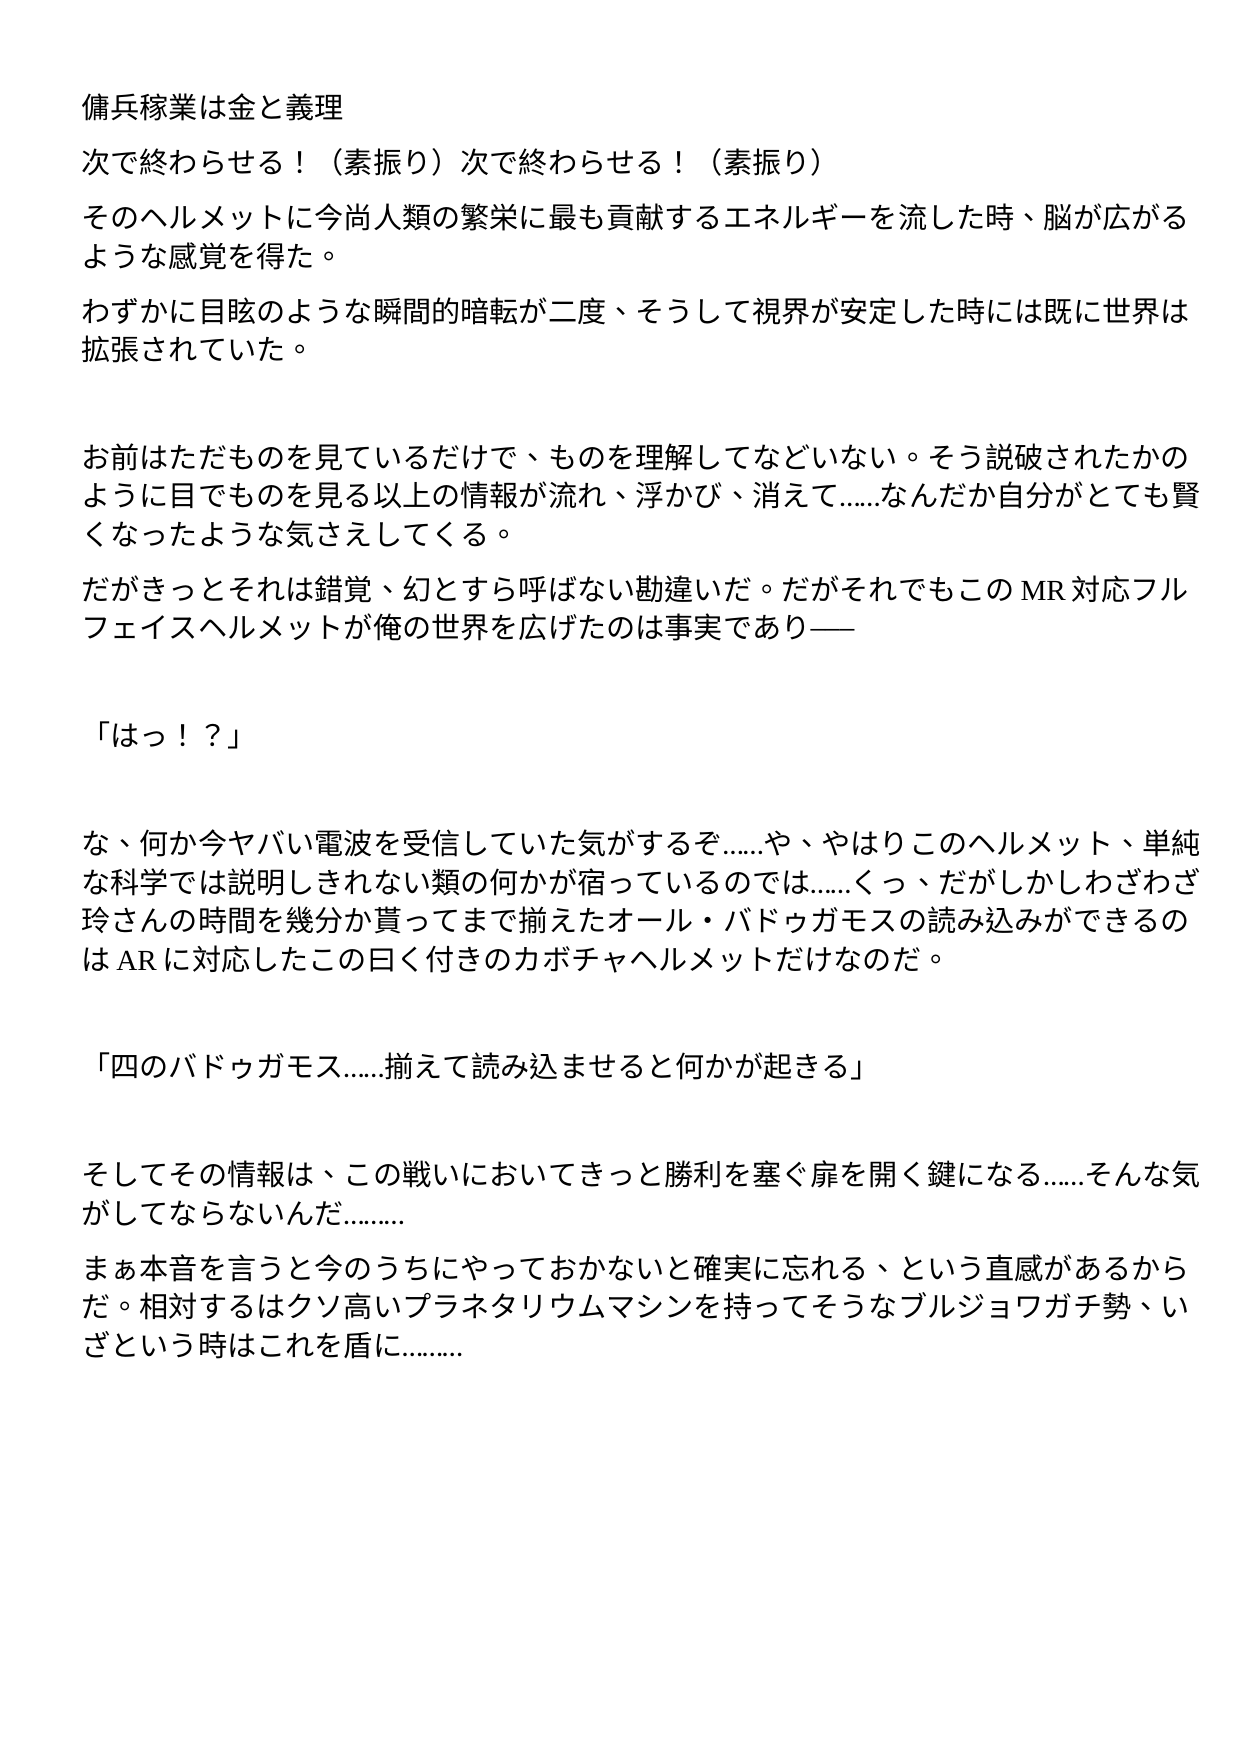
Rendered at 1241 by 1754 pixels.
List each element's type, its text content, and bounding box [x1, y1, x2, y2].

text お前はただものを見ているだけで、ものを理解してなどいない。そう説破されたかのように目でものを見る以上の情報が流れ、浮かび、消えて……なんだか自分がとても賢くなったような気さえしてくる。 [81, 440, 1215, 553]
text そのヘルメットに今尚人類の繁栄に最も貢献するエネルギーを流した時、脳が広がるような感覚を得た。 [81, 200, 1215, 274]
text だがきっとそれは錯覚、幻とすら呼ばない勘違いだ。だがそれでもこのMR対応フルフェイスヘルメットが俺の世界を広げたのは事実であり─── [81, 572, 1215, 646]
text 次で終わらせる！（素振り）次で終わらせる！（素振り） [81, 145, 1215, 181]
text 傭兵稼業は金と義理 [81, 90, 1215, 126]
text わずかに目眩のような瞬間的暗転が二度、そうして視界が安定した時には既に世界は拡張されていた。 [81, 294, 1215, 368]
text まぁ本音を言うと今のうちにやっておかないと確実に忘れる、という直感があるからだ。相対するはクソ高いプラネタリウムマシンを持ってそうなブルジョワガチ勢、いざという時はこれを盾に……… [81, 1251, 1215, 1363]
text そしてその情報は、この戦いにおいてきっと勝利を塞ぐ扉を開く鍵になる……そんな気がしてならないんだ……… [81, 1157, 1215, 1232]
text 「四のバドゥガモス……揃えて読み込ませると何かが起きる」 [81, 1049, 1215, 1085]
text な、何か今ヤバい電波を受信していた気がするぞ……や、やはりこのヘルメット、単純な科学では説明しきれない類の何かが宿っているのでは……くっ、だがしかしわざわざ玲さんの時間を幾分か貰ってまで揃えたオール・バドゥガモスの読み込みができるのはARに対応したこの曰く付きのカボチャヘルメットだけなのだ。 [81, 826, 1215, 977]
text 「はっ！？」 [81, 718, 1215, 754]
